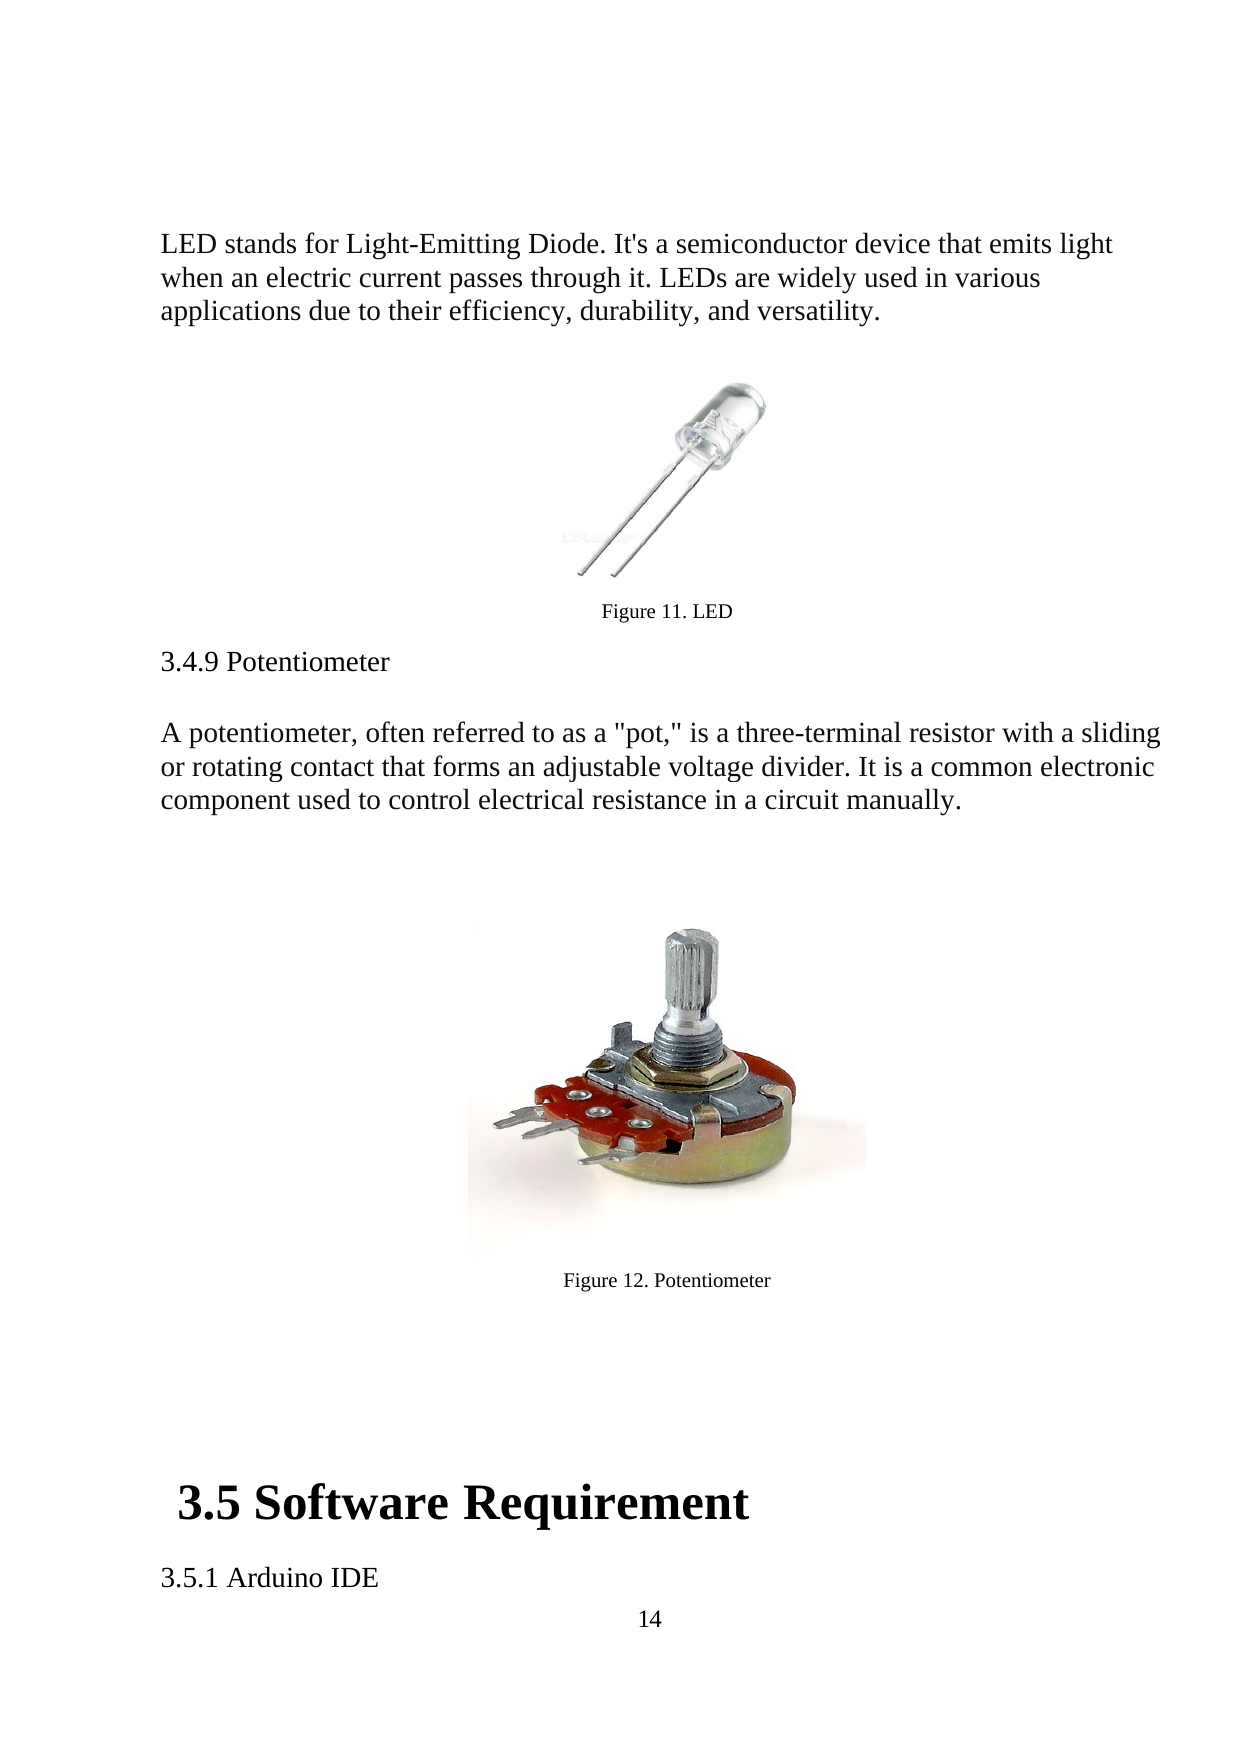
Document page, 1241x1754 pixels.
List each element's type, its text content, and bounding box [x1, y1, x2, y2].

subtitle 3.5 Software Requirement [177, 1471, 1173, 1530]
subtitle 3.5.1 Arduino IDE [160, 1561, 1173, 1594]
subtitle 3.4.9 Potentiometer [160, 644, 1173, 677]
text Figure 12. Potentiometer [160, 1268, 1173, 1292]
picture [538, 360, 795, 599]
text Figure 11. LED [160, 599, 1173, 623]
text A potentiometer, often referred to as a "pot," is a three-terminal resistor with a sliding or rotating contact that forms an adjustable voltage divider. It is a common electronic component used to control electrical resistance in a circuit manually. [962, 715, 1173, 816]
picture [468, 882, 866, 1269]
text LED stands for Light-Emitting Diode. It's a semiconductor device that emits light when an electric current passes through it. LEDs are widely used in various applications due to their efficiency, durability, and versatility. [160, 226, 1173, 327]
